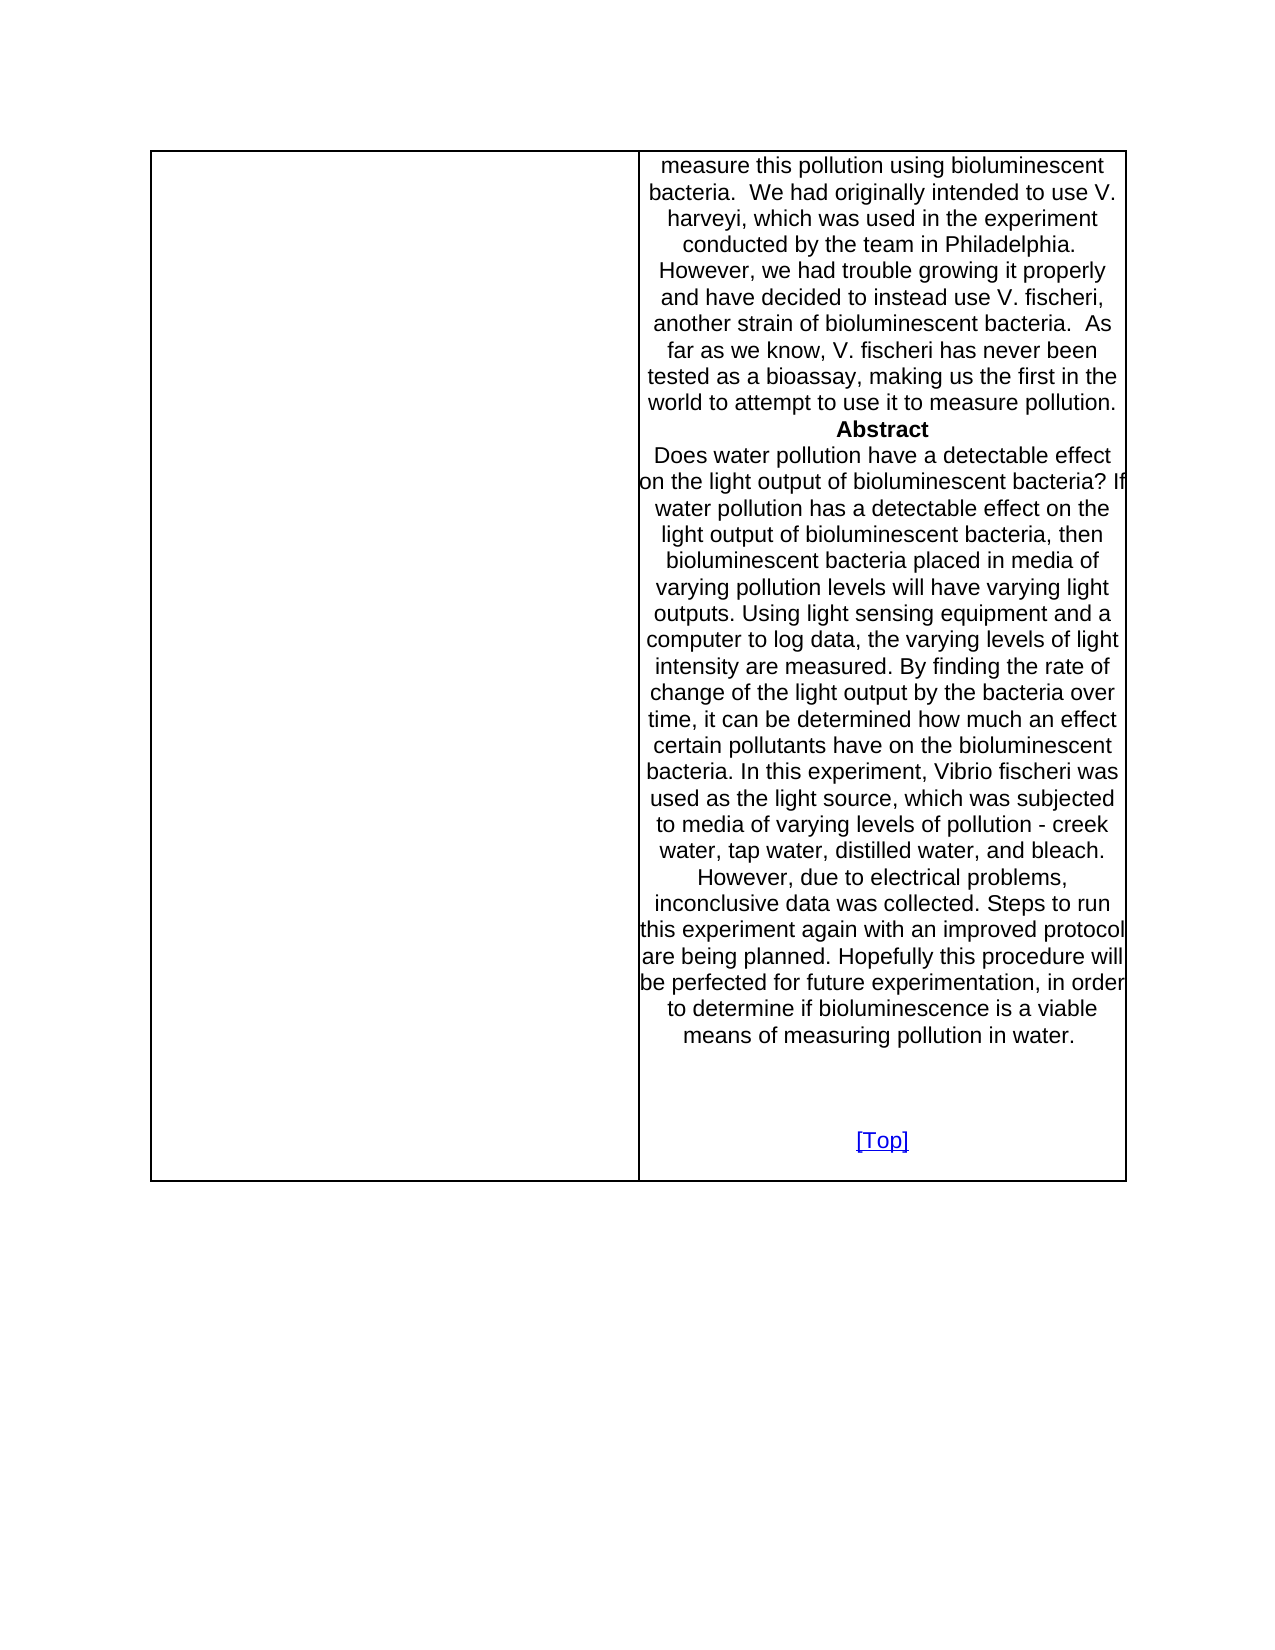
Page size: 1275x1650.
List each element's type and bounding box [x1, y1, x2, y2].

table_header [640, 152, 1125, 1180]
table_header [152, 152, 638, 1180]
